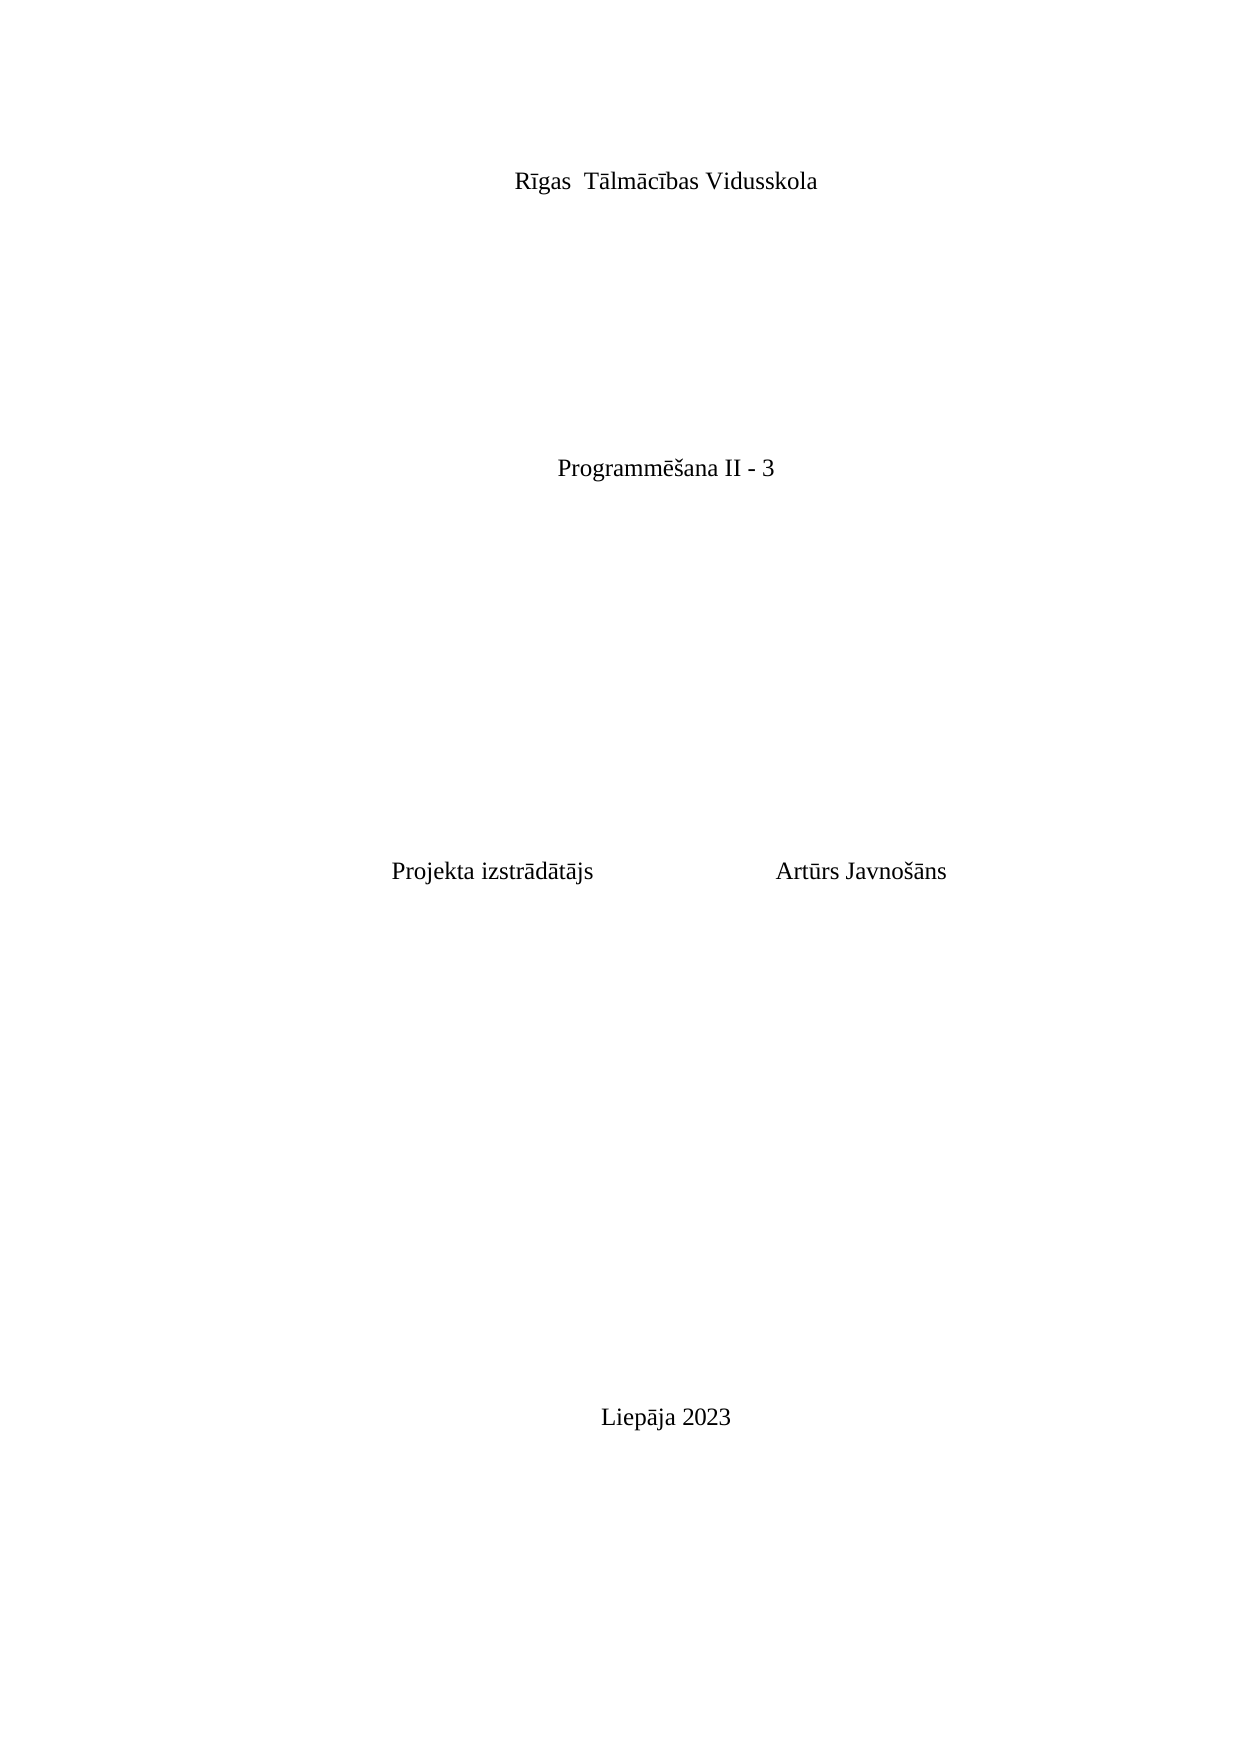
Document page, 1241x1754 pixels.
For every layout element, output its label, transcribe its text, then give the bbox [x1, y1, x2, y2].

table_header Projekta izstrādātājs [362, 856, 623, 913]
text Liepāja 2023 [112, 1402, 1219, 1431]
table_header Artūrs Javnošāns [623, 856, 1099, 913]
text Programmēšana II - 3 [112, 453, 1219, 482]
text Rīgas Tālmācības Vidusskola [112, 166, 1219, 194]
